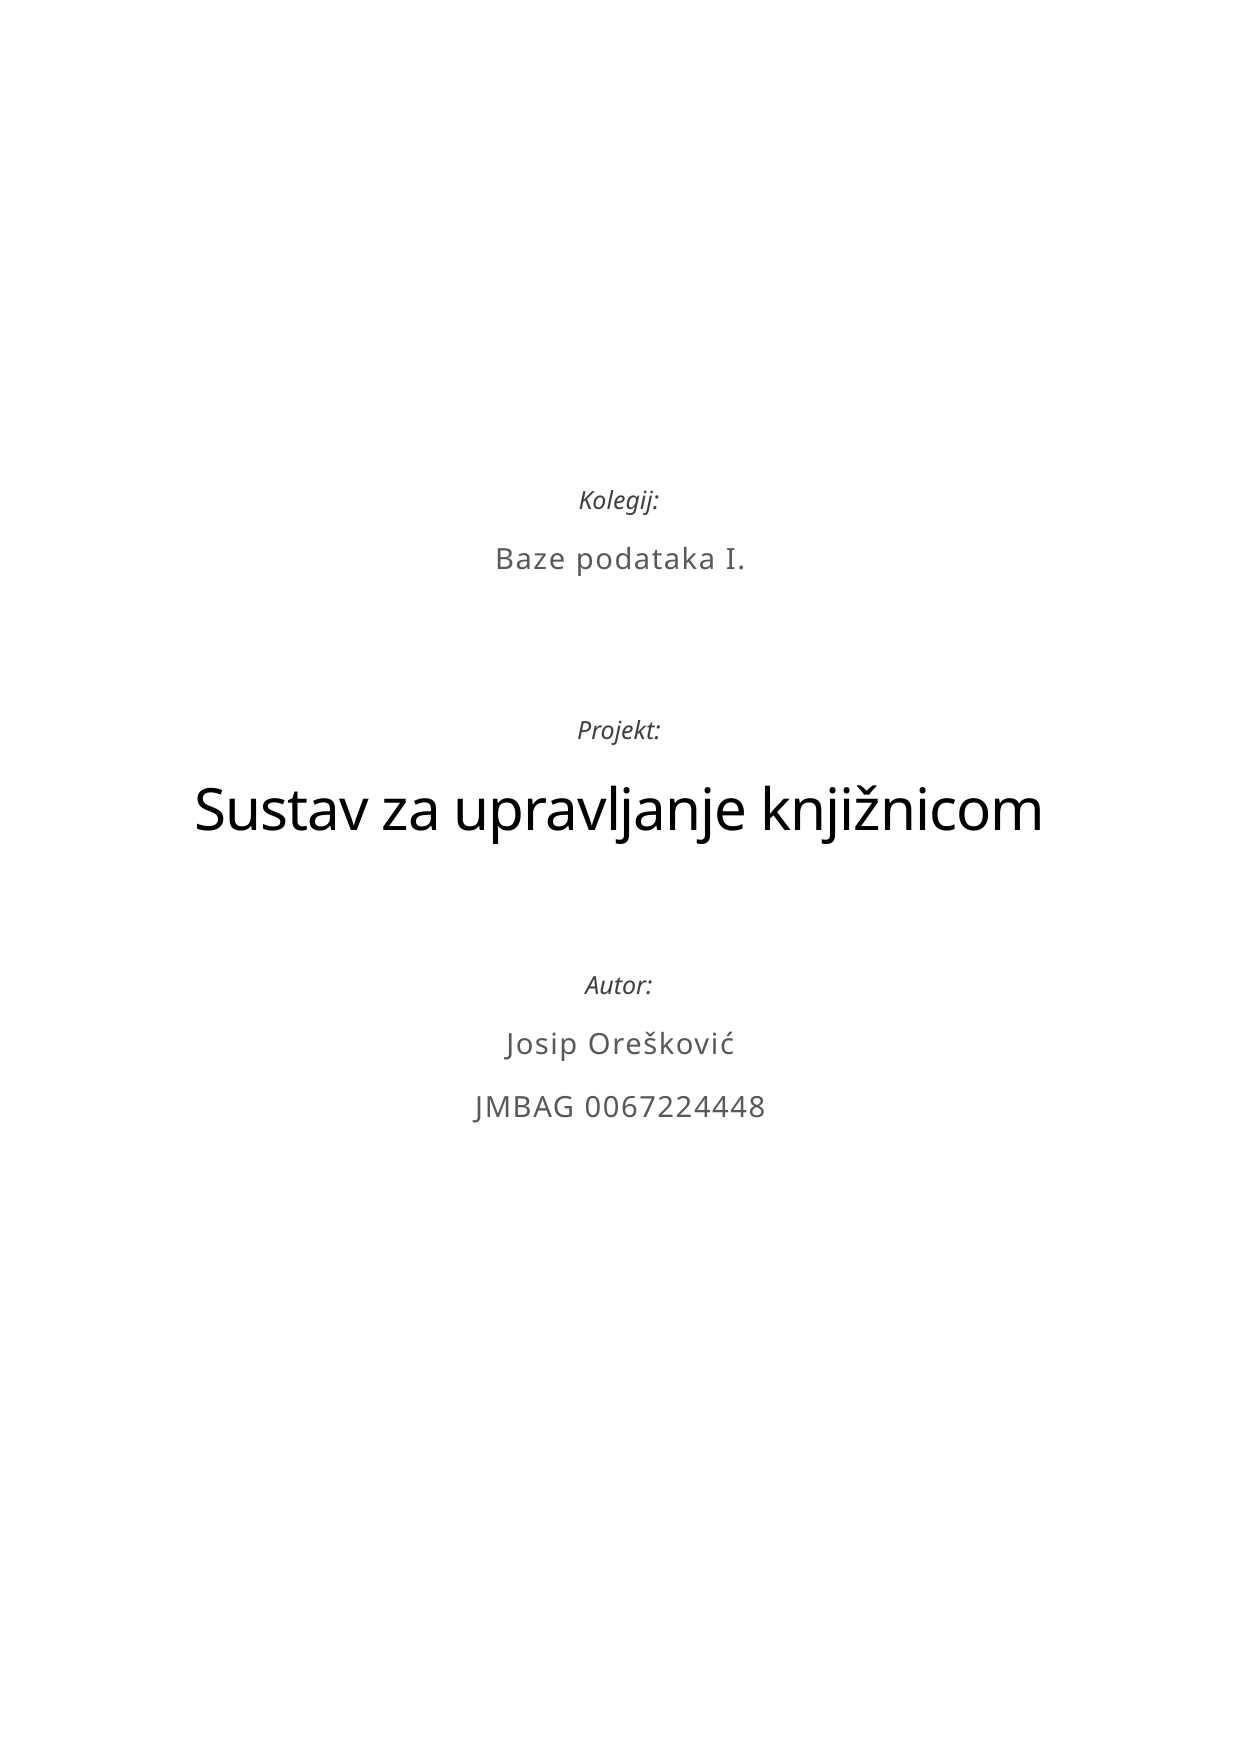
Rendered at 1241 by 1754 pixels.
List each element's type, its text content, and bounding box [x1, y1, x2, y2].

title Sustav za upravljanje knjižnicom [148, 768, 1093, 848]
text Autor: [148, 968, 1093, 1002]
subtitle JMBAG 0067224448 [148, 1086, 1093, 1126]
subtitle Josip Orešković [148, 1023, 1093, 1063]
text Kolegij: [148, 483, 1093, 517]
subtitle Baze podataka I. [148, 538, 1093, 578]
text Projekt: [148, 712, 1093, 746]
